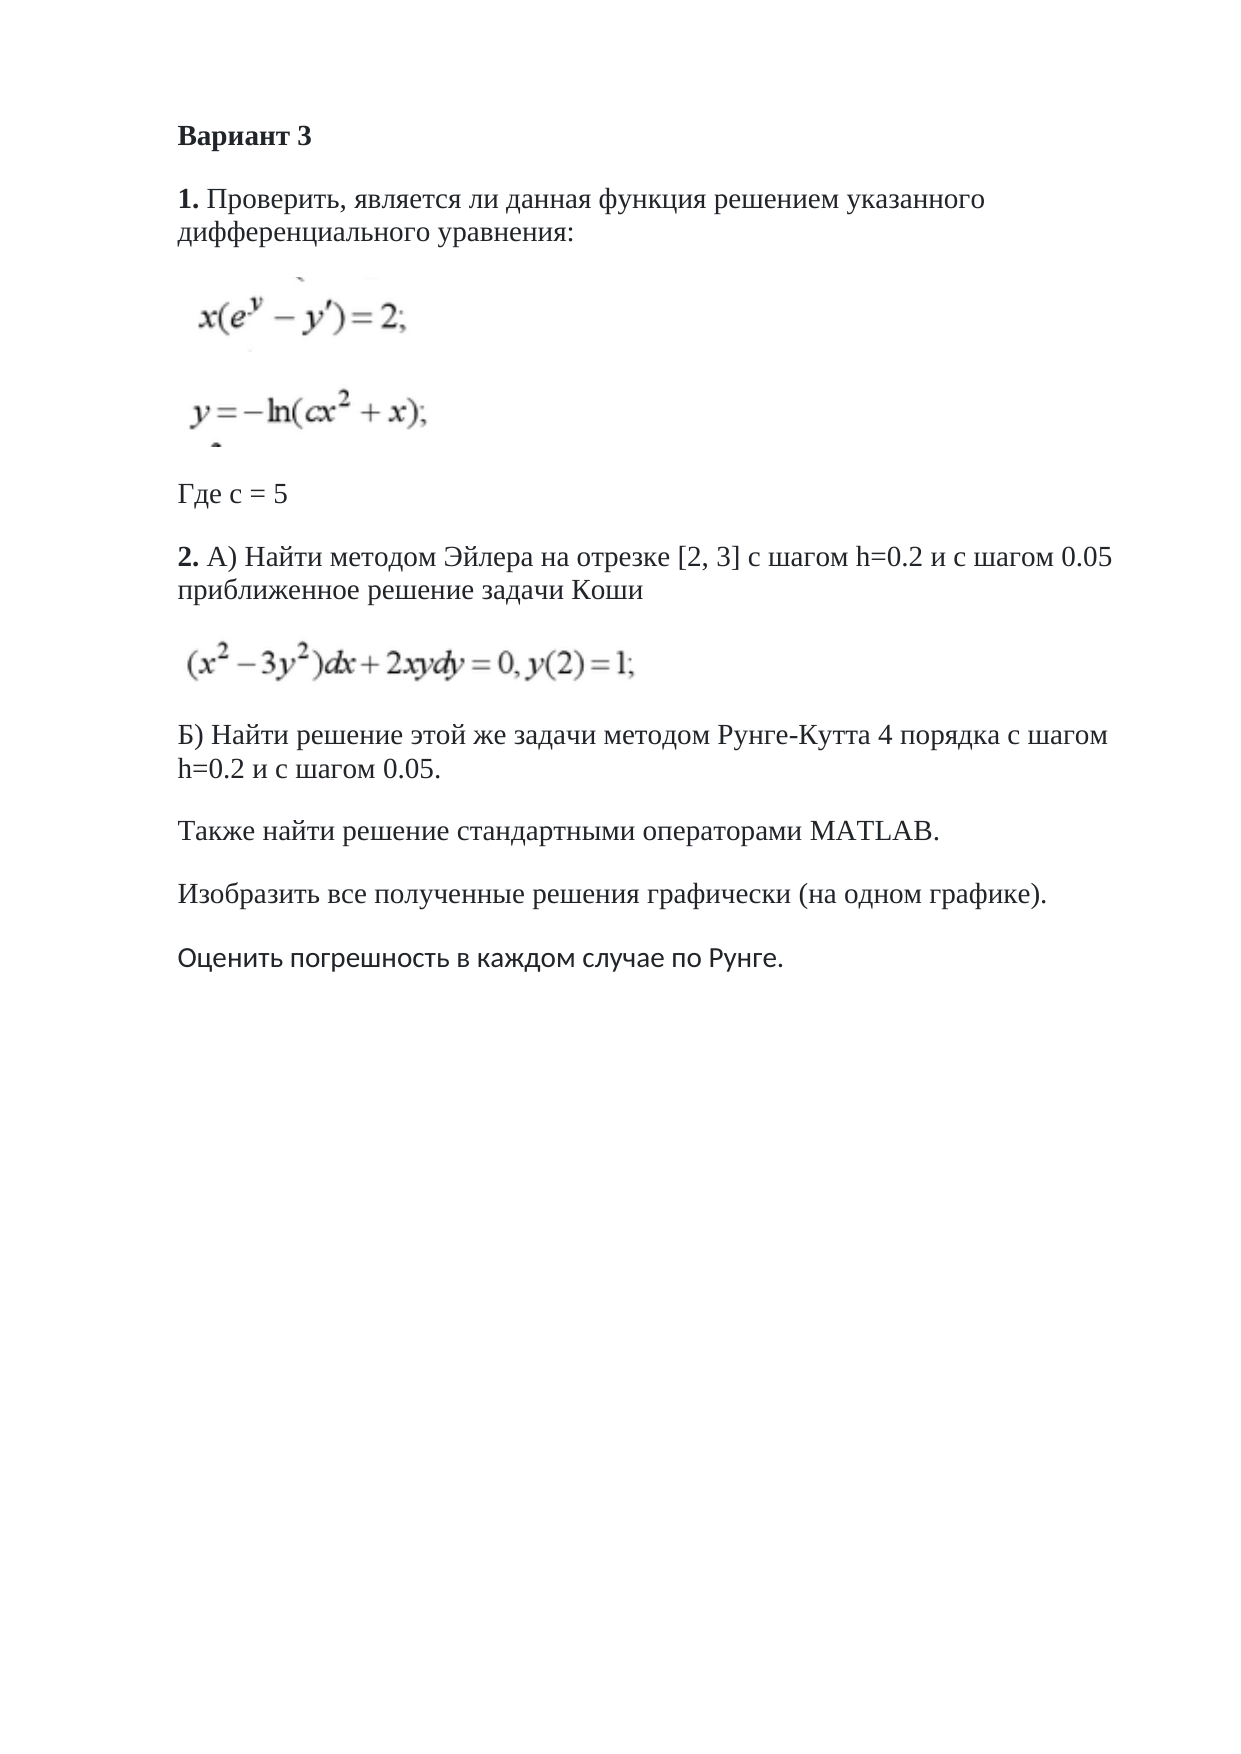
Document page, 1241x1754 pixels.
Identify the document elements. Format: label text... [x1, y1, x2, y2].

picture [177, 277, 431, 352]
text Также найти решение стандартными операторами MATLAB. [177, 813, 1152, 847]
text 1. Проверить, является ли данная функция решением указанного дифференциального уравнения: [177, 181, 1152, 248]
text 2. А) Найти методом Эйлера на отрезке [2, 3] c шагом h=0.2 и с шагом 0.05 приближенное решение задачи Коши [177, 539, 1152, 606]
text Где с = 5 [177, 476, 1152, 509]
text Вариант 3 [177, 118, 1152, 152]
text Изобразить все полученные решения графически (на одном графике). [177, 876, 1152, 910]
picture [177, 635, 650, 689]
text Б) Найти решение этой же задачи методом Рунге-Кутта 4 порядка c шагом h=0.2 и с шагом 0.05. [177, 717, 1152, 784]
text Оценить погрешность в каждом случае по Рунге. [177, 939, 1152, 974]
picture [177, 381, 461, 447]
